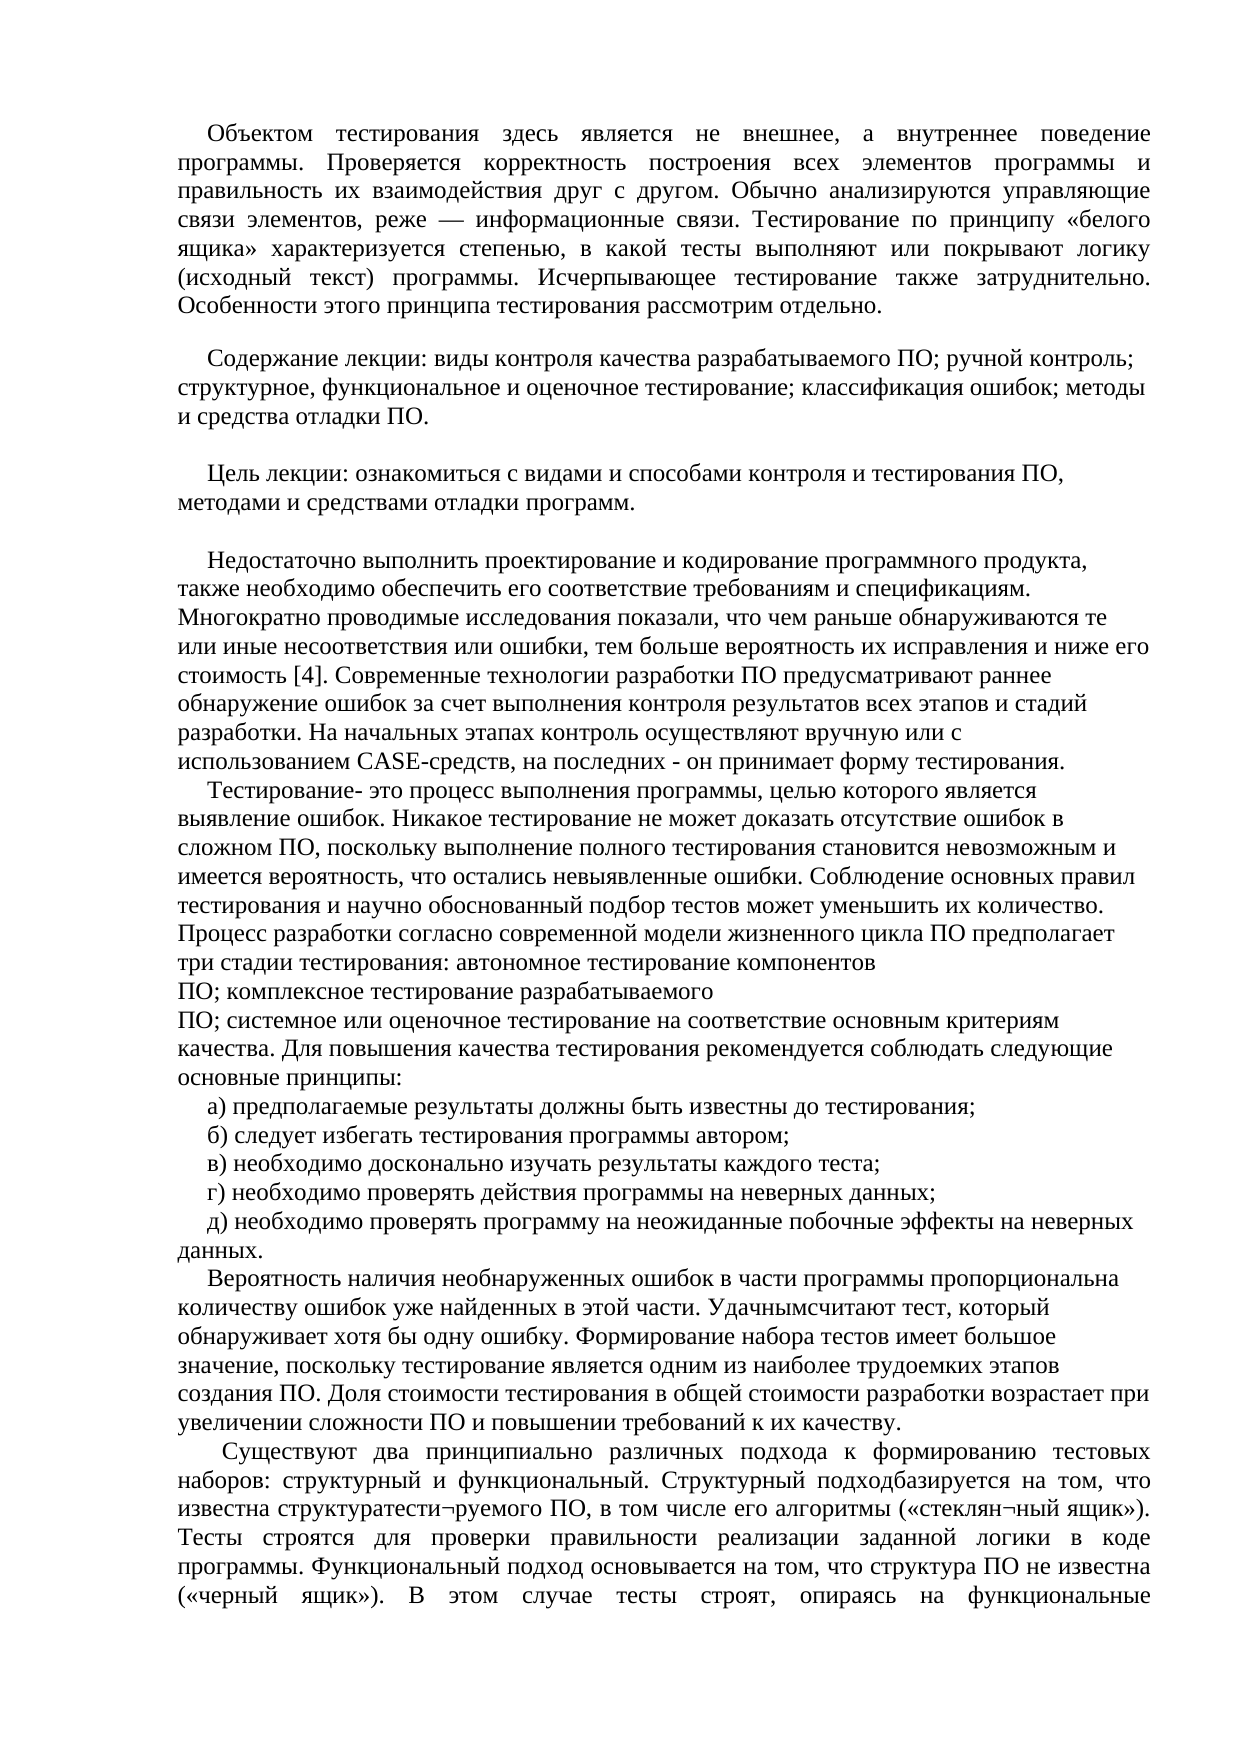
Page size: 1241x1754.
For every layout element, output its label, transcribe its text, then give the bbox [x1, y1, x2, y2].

text г) необходимо проверять действия программы на неверных данных; [177, 1177, 1152, 1206]
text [177, 1436, 1152, 1608]
text Вероятность наличия необнаруженных ошибок в части программы пропорциональна количеству ошибок уже найденных в этой части. Удачнымсчитают тест, который обнаруживает хотя бы одну ошибку. Формирование набора тестов имеет большое значение, поскольку тестирование является одним из наиболее трудоемких этапов создания ПО. Доля стоимости тестирования в общей стоимости разработки возрастает при увеличении сложности ПО и повышении требований к их качеству. [177, 1263, 1152, 1436]
text Цель лекции: ознакомиться с видами и способами контроля и тестирования ПО, методами и средствами отладки программ. [177, 458, 1152, 516]
text в) необходимо досконально изучать результаты каждого теста; [177, 1148, 1152, 1177]
text Недостаточно выполнить проектирование и кодирование программного продукта, также необходимо обеспечить его соответствие требованиям и спецификациям. Многократно проводимые исследования показали, что чем раньше обнаруживаются те или иные несоответствия или ошибки, тем больше вероятность их исправления и ниже его стоимость [4]. Современные технологии разработки ПО предусматривают раннее обнаружение ошибок за счет выполнения контроля результатов всех этапов и стадий разработки. На начальных этапах контроль осуществляют вручную или с использованием CASE-средств, на последних - он принимает форму тестирования. [177, 545, 1152, 775]
text д) необходимо проверять программу на неожиданные побочные эффекты на неверных данных. [177, 1206, 1152, 1263]
text Тестирование- это процесс выполнения программы, целью которого является выявление ошибок. Никакое тестирование не может доказать отсутствие ошибок в сложном ПО, поскольку выполнение полного тестирования становится невозможным и имеется вероятность, что остались невыявленные ошибки. Соблюдение основных правил тестирования и научно обоснованный подбор тестов может уменьшить их количество. Процесс разработки согласно современной модели жизненного цикла ПО предполагает три стадии тестирования: автономное тестирование компонентов ПО; комплексное тестирование разрабатываемого ПО; системное или оценочное тестирование на соответствие основным критериям качества. Для повышения качества тестирования рекомендуется соблюдать следующие основные принципы: [177, 775, 1152, 1091]
text а) предполагаемые результаты должны быть известны до тестирования; [177, 1091, 1152, 1120]
text Содержание лекции: виды контроля качества разрабатываемого ПО; ручной контроль; структурное, функциональное и оценочное тестирование; классификация ошибок; методы и средства отладки ПО. [177, 343, 1152, 430]
text Объектом тестирования здесь является не внешнее, а внутреннее поведение программы. Проверяется корректность построения всех элементов программы и правильность их взаимодействия друг с другом. Обычно анализируются управляющие связи элементов, реже — информационные связи. Тестирование по принципу «белого ящика» характеризуется степенью, в какой тесты выполняют или покрывают логику (исходный текст) программы. Исчерпывающее тестирование также затруднительно. Особенности этого принципа тестирования рассмотрим отдельно. [177, 118, 1152, 319]
text б) следует избегать тестирования программы автором; [177, 1120, 1152, 1148]
